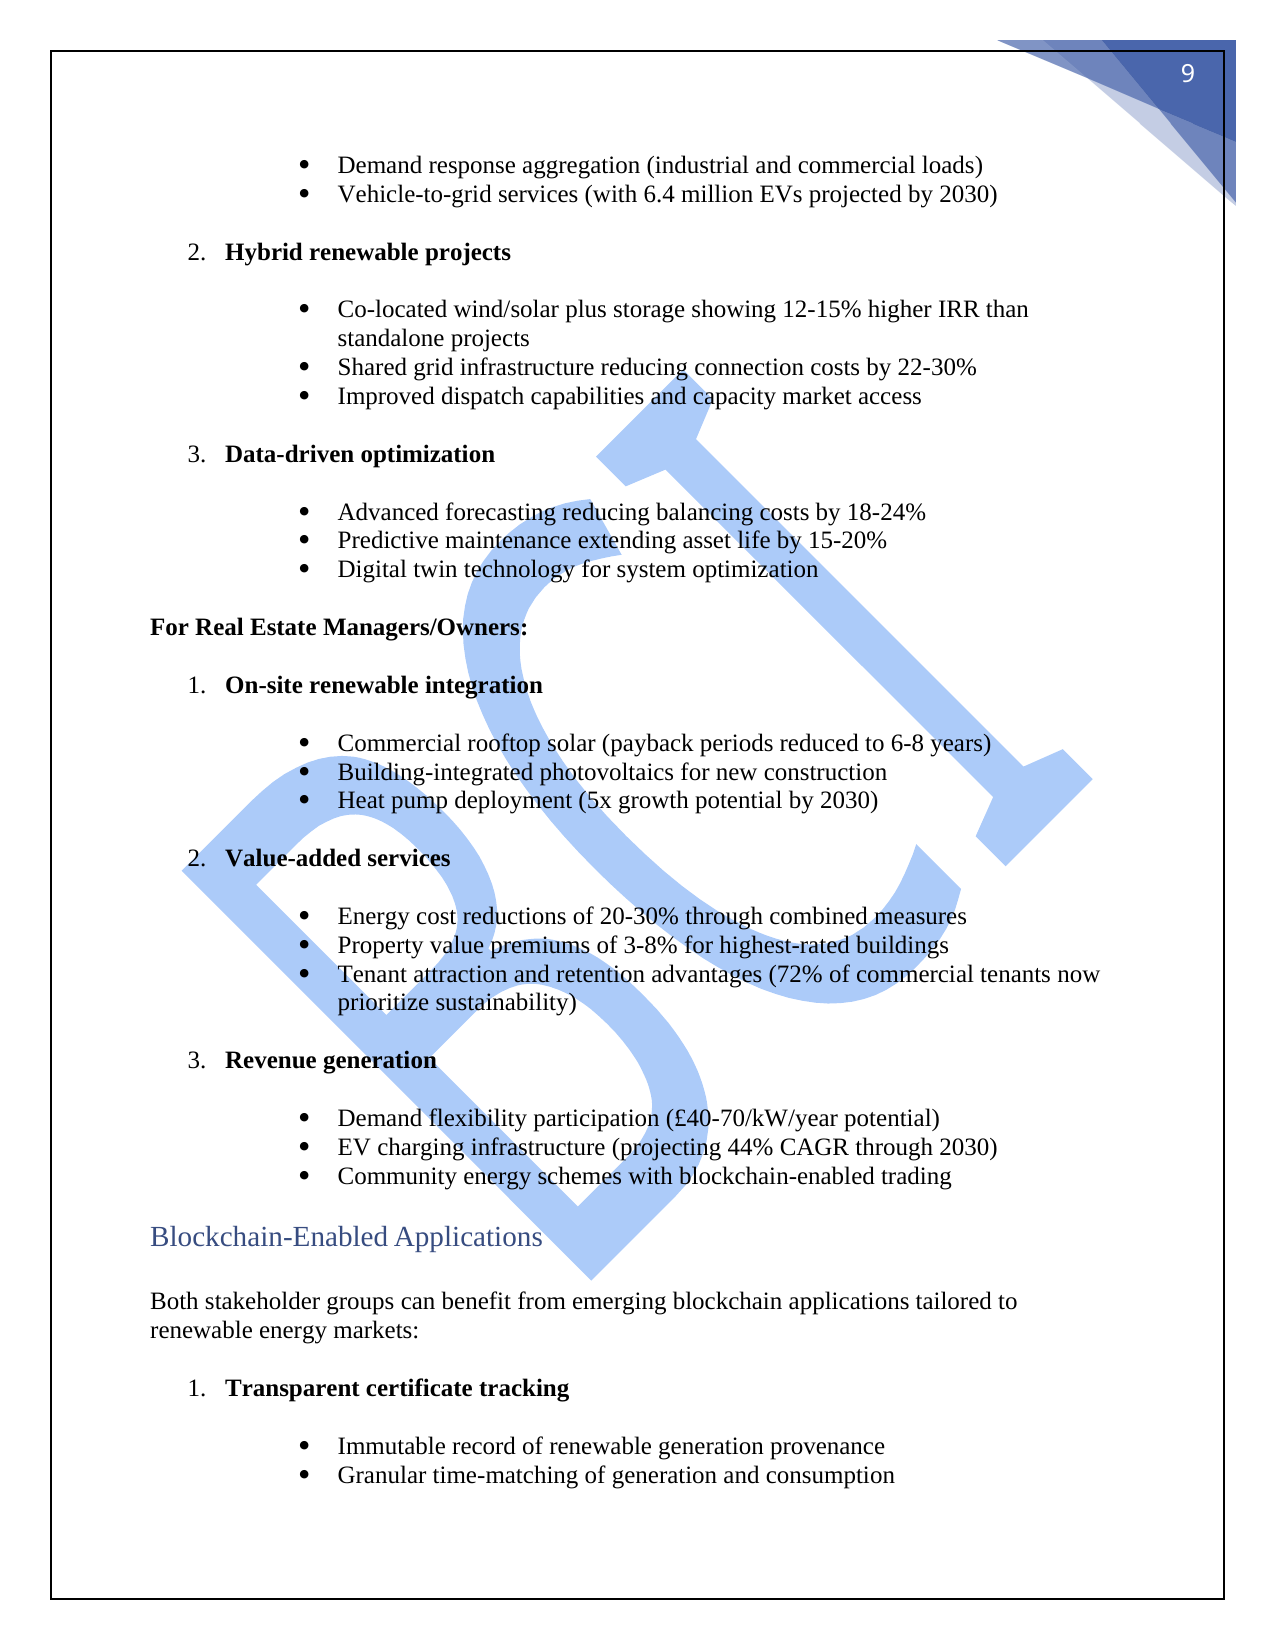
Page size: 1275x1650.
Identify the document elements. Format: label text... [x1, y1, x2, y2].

list Property value premiums of 3-8% for highest-rated buildings [300, 930, 1125, 959]
list Building-integrated photovoltaics for new construction [300, 757, 1125, 785]
list Value-added services [187, 843, 1125, 872]
list Demand response aggregation (industrial and commercial loads) [300, 150, 1125, 179]
list Shared grid infrastructure reducing connection costs by 22-30% [300, 352, 1125, 381]
list Improved dispatch capabilities and capacity market access [300, 381, 1125, 409]
picture [997, 40, 1236, 206]
text For Real Estate Managers/Owners: [150, 612, 1125, 641]
list Digital twin technology for system optimization [300, 554, 1125, 583]
text Both stakeholder groups can benefit from emerging blockchain applications tailored to renewable energy markets: [150, 1286, 1125, 1344]
list Revenue generation [187, 1045, 1125, 1074]
list Advanced forecasting reducing balancing costs by 18-24% [300, 497, 1125, 525]
list EV charging infrastructure (projecting 44% CAGR through 2030) [300, 1132, 1125, 1161]
picture [997, 52, 1223, 206]
list Demand flexibility participation (£40-70/kW/year potential) [300, 1103, 1125, 1132]
list Commercial rooftop solar (payback periods reduced to 6-8 years) [300, 728, 1125, 757]
list Hybrid renewable projects [187, 237, 1125, 265]
list Tenant attraction and retention advantages (72% of commercial tenants now prioritize sustainability) [300, 959, 1125, 1016]
list Vehicle-to-grid services (with 6.4 million EVs projected by 2030) [300, 179, 1125, 207]
list Co-located wind/solar plus storage showing 12-15% higher IRR than standalone projects [300, 294, 1125, 352]
list On-site renewable integration [187, 670, 1125, 699]
subtitle Blockchain-Enabled Applications [150, 1219, 1125, 1252]
list Community energy schemes with blockchain-enabled trading [300, 1161, 1125, 1189]
list Data-driven optimization [187, 439, 1125, 467]
list Predictive maintenance extending asset life by 15-20% [300, 525, 1125, 554]
list Transparent certificate tracking [187, 1373, 1125, 1402]
list Heat pump deployment (5x growth potential by 2030) [300, 785, 1125, 814]
list Energy cost reductions of 20-30% through combined measures [300, 901, 1125, 930]
list Immutable record of renewable generation provenance [300, 1431, 1125, 1460]
list Granular time-matching of generation and consumption [300, 1460, 1125, 1488]
